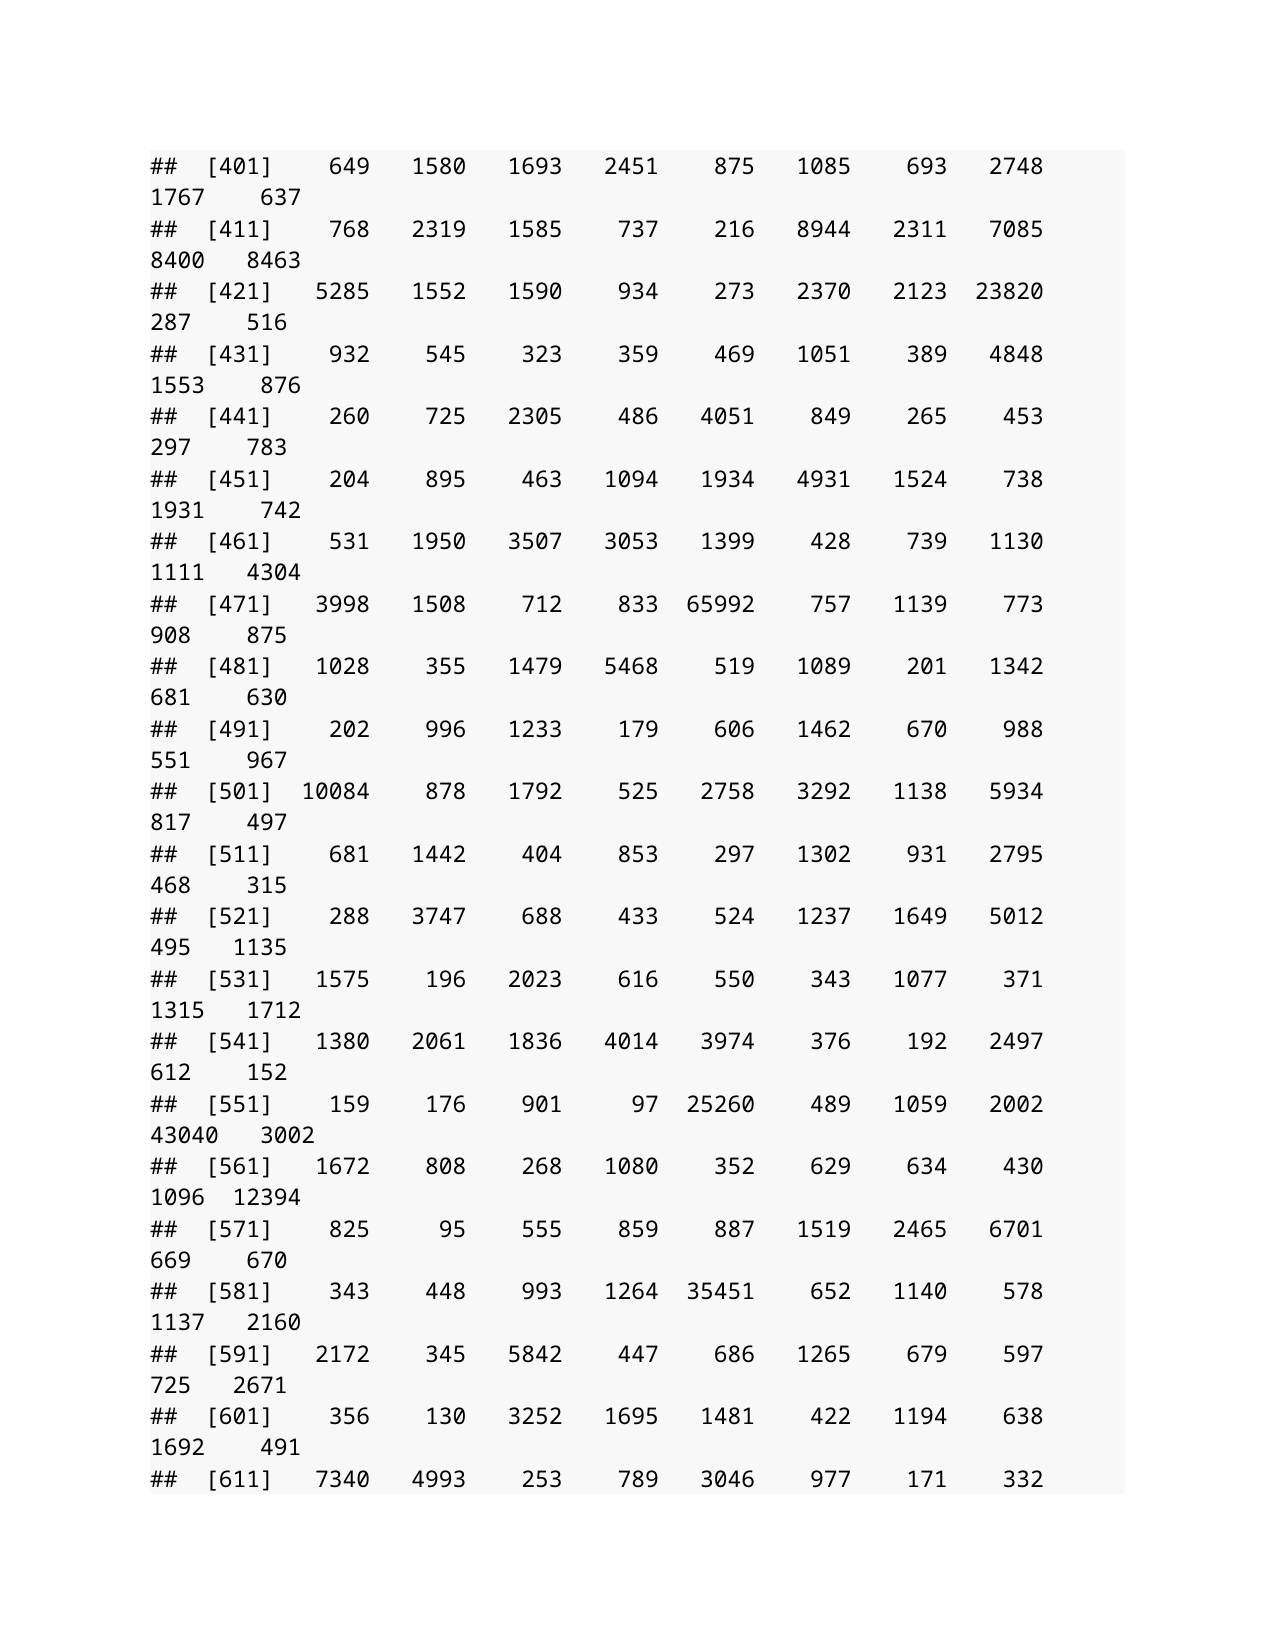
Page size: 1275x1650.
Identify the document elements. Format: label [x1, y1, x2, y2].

text [150, 150, 1125, 1494]
